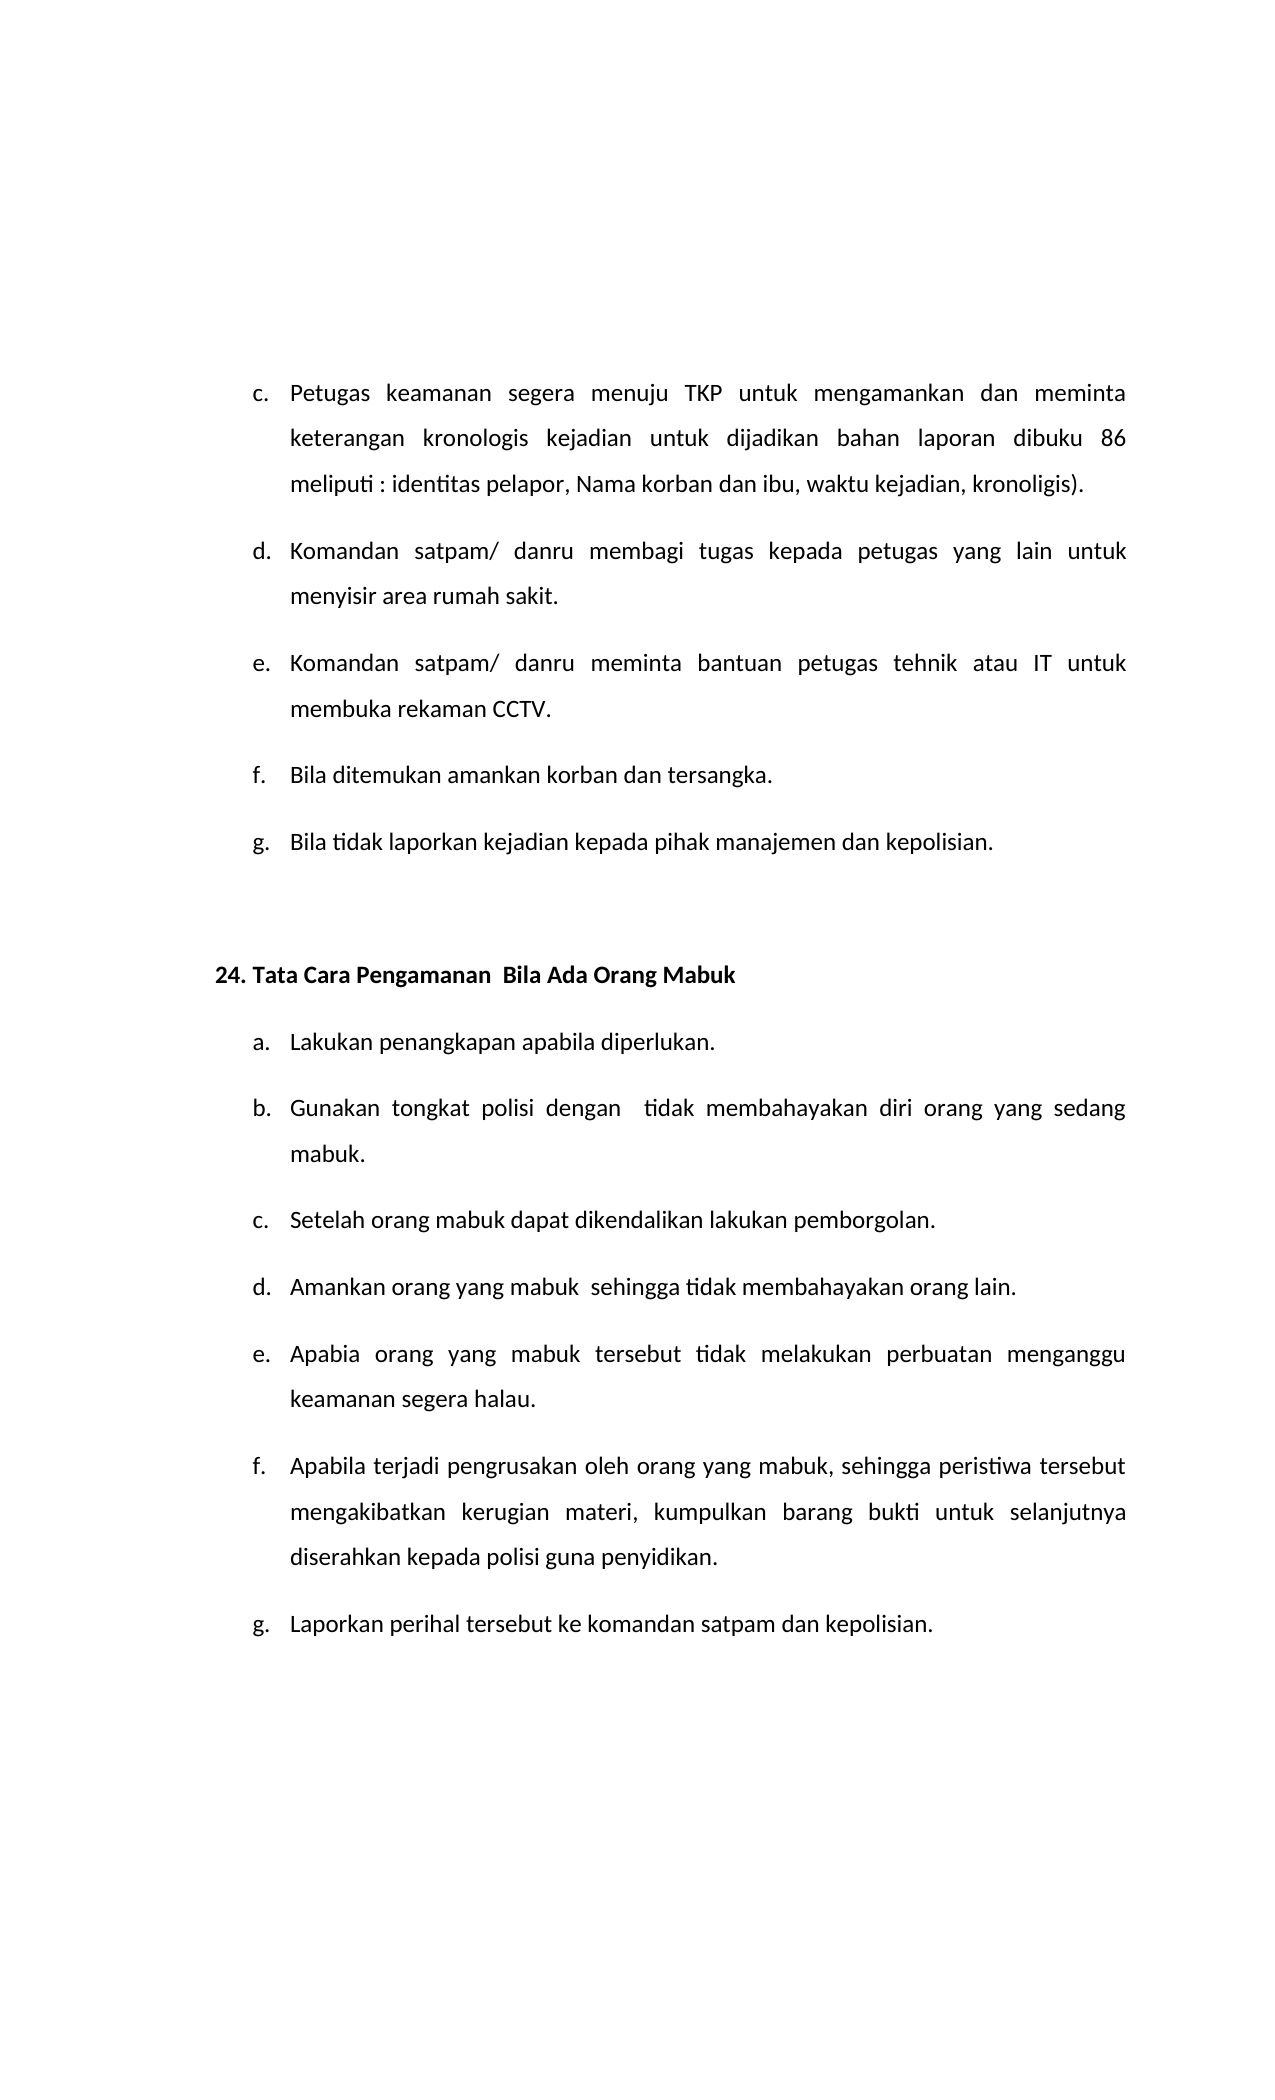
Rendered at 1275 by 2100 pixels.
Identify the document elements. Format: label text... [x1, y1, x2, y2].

list Apabila terjadi pengrusakan oleh orang yang mabuk, sehingga peristiwa tersebut mengakibatkan kerugian materi, kumpulkan barang bukti untuk selanjutnya diserahkan kepada polisi guna penyidikan. [252, 1450, 1127, 1572]
list Apabia orang yang mabuk tersebut tidak melakukan perbuatan menganggu keamanan segera halau. [252, 1338, 1127, 1414]
list Laporkan perihal tersebut ke komandan satpam dan kepolisian. [252, 1608, 1127, 1638]
list Bila ditemukan amankan korban dan tersangka. [252, 759, 1127, 790]
list Gunakan tongkat polisi dengan tidak membahayakan diri orang yang sedang mabuk. [252, 1092, 1127, 1168]
list Tata Cara Pengamanan Bila Ada Orang Mabuk [215, 959, 1127, 990]
list Bila tidak laporkan kejadian kepada pihak manajemen dan kepolisian. [252, 826, 1127, 857]
list Komandan satpam/ danru meminta bantuan petugas tehnik atau IT untuk membuka rekaman CCTV. [252, 647, 1127, 723]
list Setelah orang mabuk dapat dikendalikan lakukan pemborgolan. [252, 1204, 1127, 1235]
list Amankan orang yang mabuk sehingga tidak membahayakan orang lain. [252, 1271, 1127, 1302]
list Komandan satpam/ danru membagi tugas kepada petugas yang lain untuk menyisir area rumah sakit. [252, 535, 1127, 611]
list Petugas keamanan segera menuju TKP untuk mengamankan dan meminta keterangan kronologis kejadian untuk dijadikan bahan laporan dibuku 86 meliputi : identitas pelapor, Nama korban dan ibu, waktu kejadian, kronoligis). [252, 377, 1127, 499]
list Lakukan penangkapan apabila diperlukan. [252, 1026, 1127, 1056]
